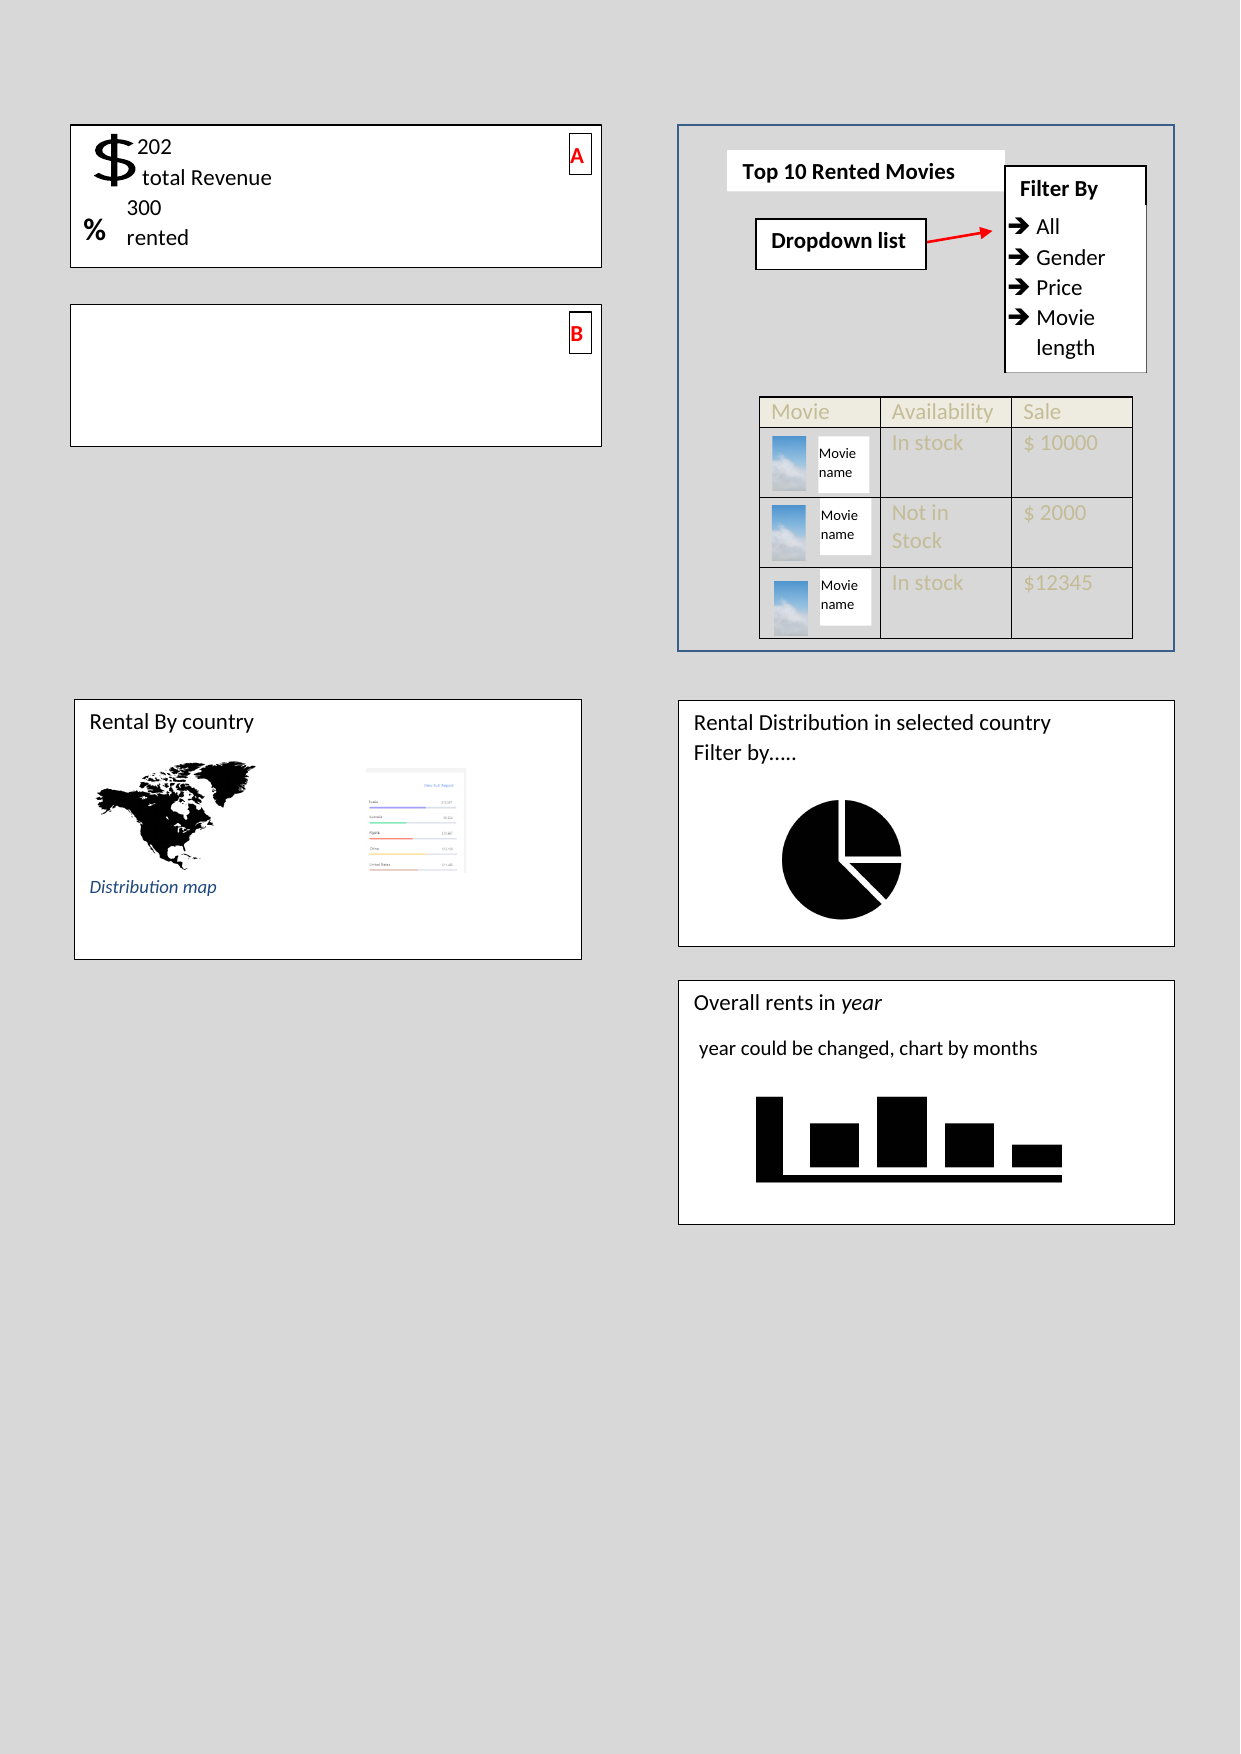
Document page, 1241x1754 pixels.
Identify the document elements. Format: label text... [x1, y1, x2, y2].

table_header Availability [881, 398, 1011, 427]
table_cell [760, 568, 880, 638]
table_cell $12345 [1012, 568, 1132, 638]
picture [366, 768, 467, 873]
picture [693, 1079, 1125, 1200]
picture [767, 436, 807, 493]
table_cell In stock [881, 428, 1011, 497]
table_cell $ 10000 [1012, 428, 1132, 497]
table_cell [760, 428, 880, 497]
table_cell Not in Stock [881, 498, 1011, 567]
picture [89, 753, 258, 873]
picture [766, 784, 917, 935]
table_header Movie [760, 398, 880, 427]
picture [767, 505, 807, 563]
table_cell $ 2000 [1012, 498, 1132, 567]
picture [769, 581, 809, 638]
table_cell In stock [881, 568, 1011, 638]
table_cell [760, 498, 880, 567]
table_header Sale [1012, 398, 1132, 427]
